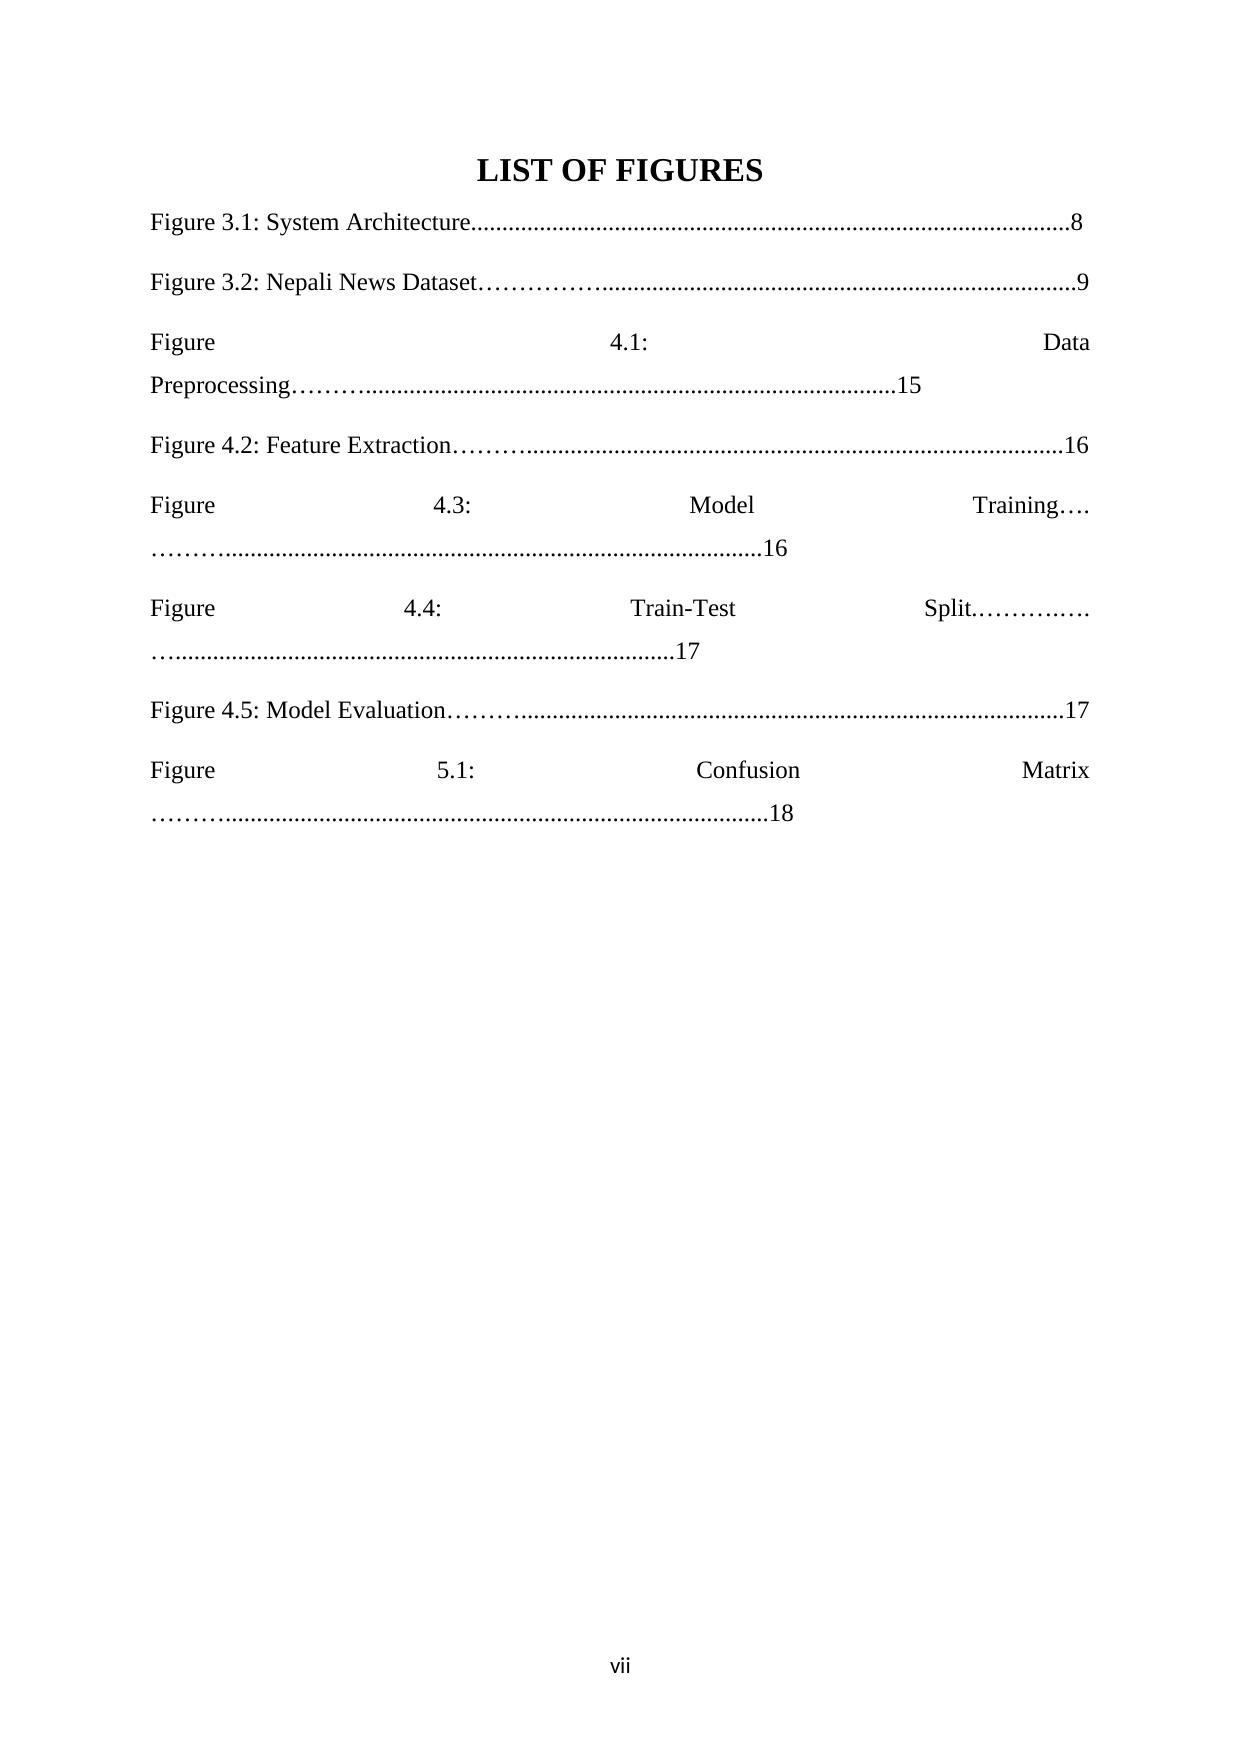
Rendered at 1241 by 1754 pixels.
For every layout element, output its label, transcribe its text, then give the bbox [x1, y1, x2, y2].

text Figure 5.1: Confusion Matrix ……….......................................................................................18 [150, 755, 1090, 827]
text Figure 4.5: Model Evaluation……….......................................................................................17 [150, 696, 1090, 724]
subtitle LIST OF FIGURES [150, 150, 1090, 188]
text Figure 4.1: Data Preprocessing……….....................................................................................15 [150, 327, 1090, 399]
text Figure 4.4: Train-Test Split.……….….…................................................................................17 [150, 593, 1090, 664]
text Figure 4.3: Model Training….………......................................................................................16 [150, 490, 1090, 562]
text Figure 3.2: Nepali News Dataset……………............................................................................9 [150, 267, 1090, 296]
text Figure 4.2: Feature Extraction………......................................................................................16 [150, 430, 1090, 459]
text Figure 3.1: System Architecture................................................................................................8 [150, 207, 1090, 236]
